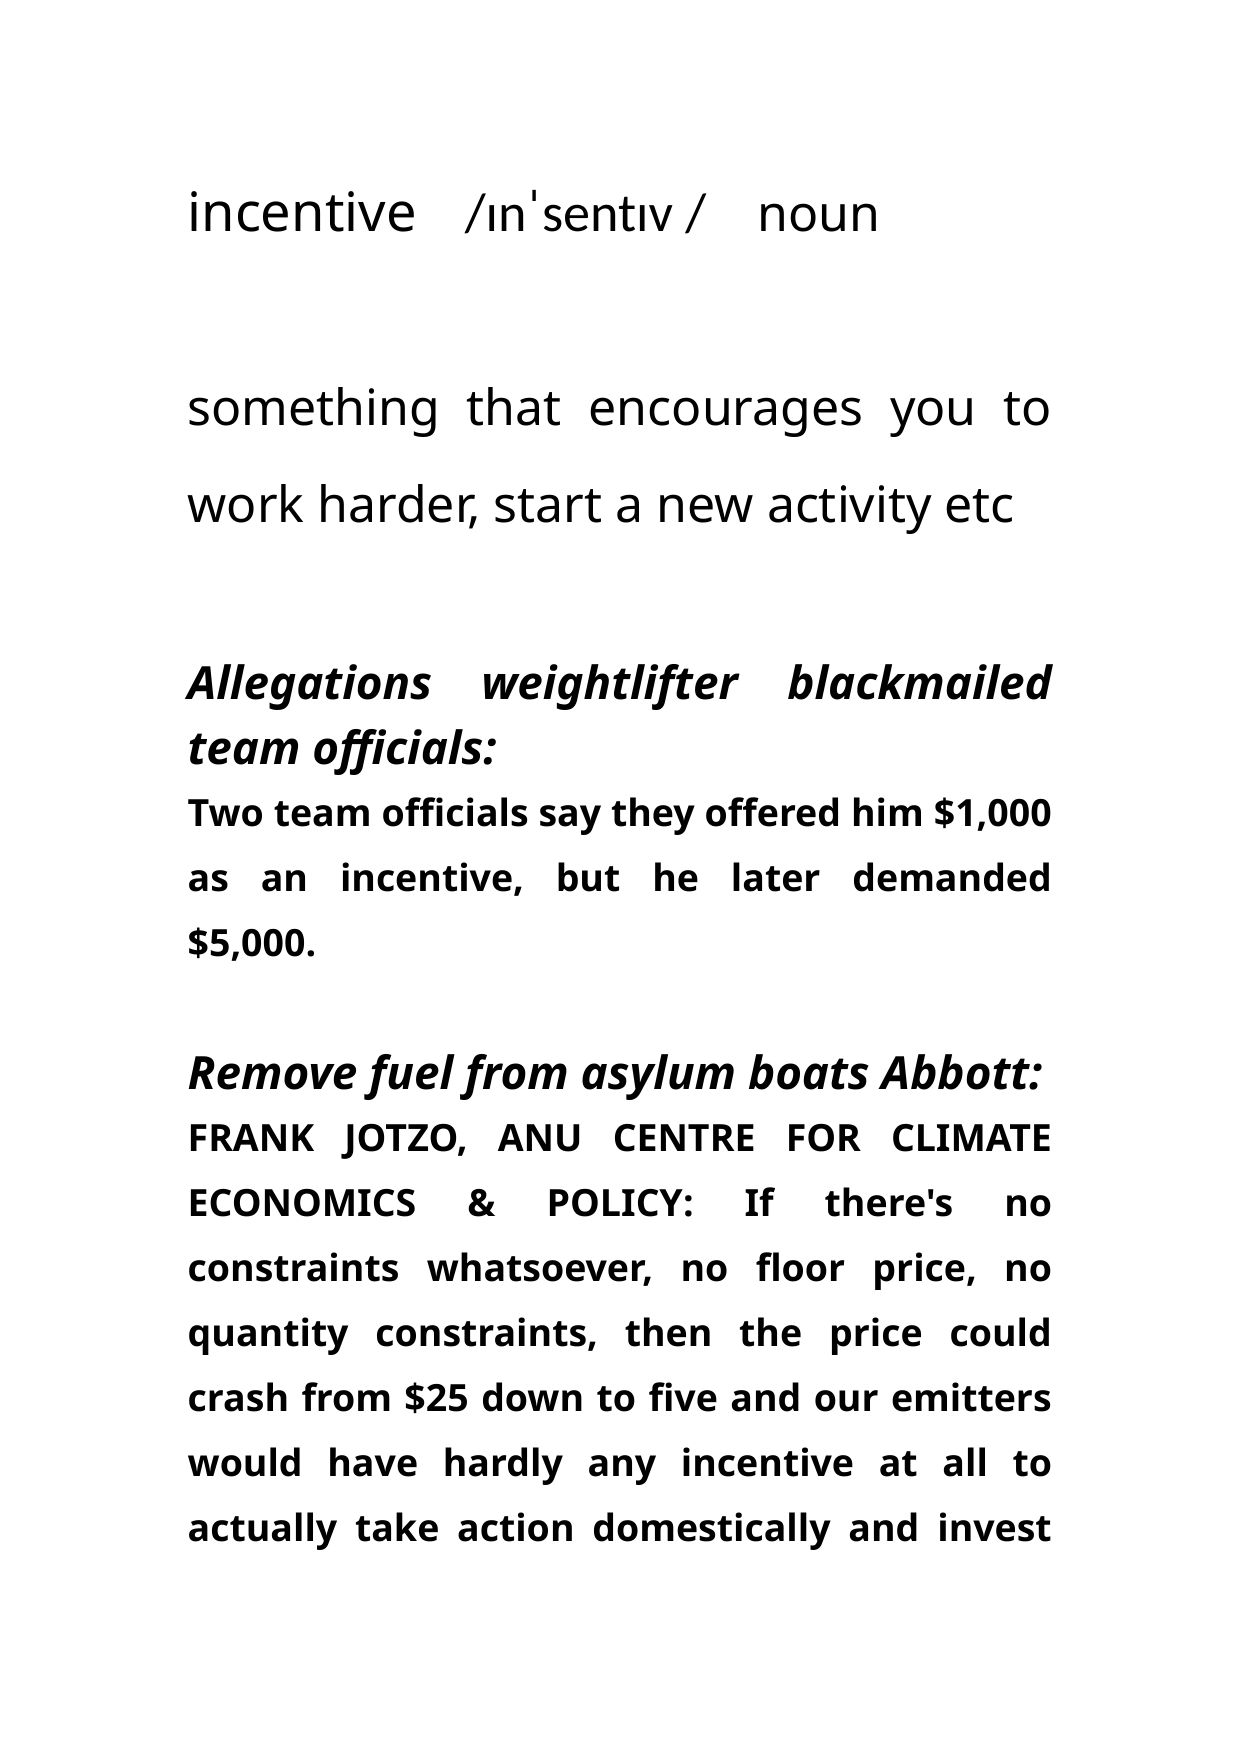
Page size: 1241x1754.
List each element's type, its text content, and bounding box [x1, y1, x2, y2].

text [187, 1104, 1053, 1559]
text Two team officials say they offered him $1,000 as an incentive, but he later demanded $5,000. [187, 779, 1053, 974]
text Allegations weightlifter blackmailed team officials: [187, 649, 1053, 779]
text something that encourages you to work harder, start a new activity etc [187, 357, 1053, 552]
text Remove fuel from asylum boats Abbott: [187, 1039, 1053, 1104]
text incentive /ɪnˈsentɪv / noun [187, 162, 1053, 259]
